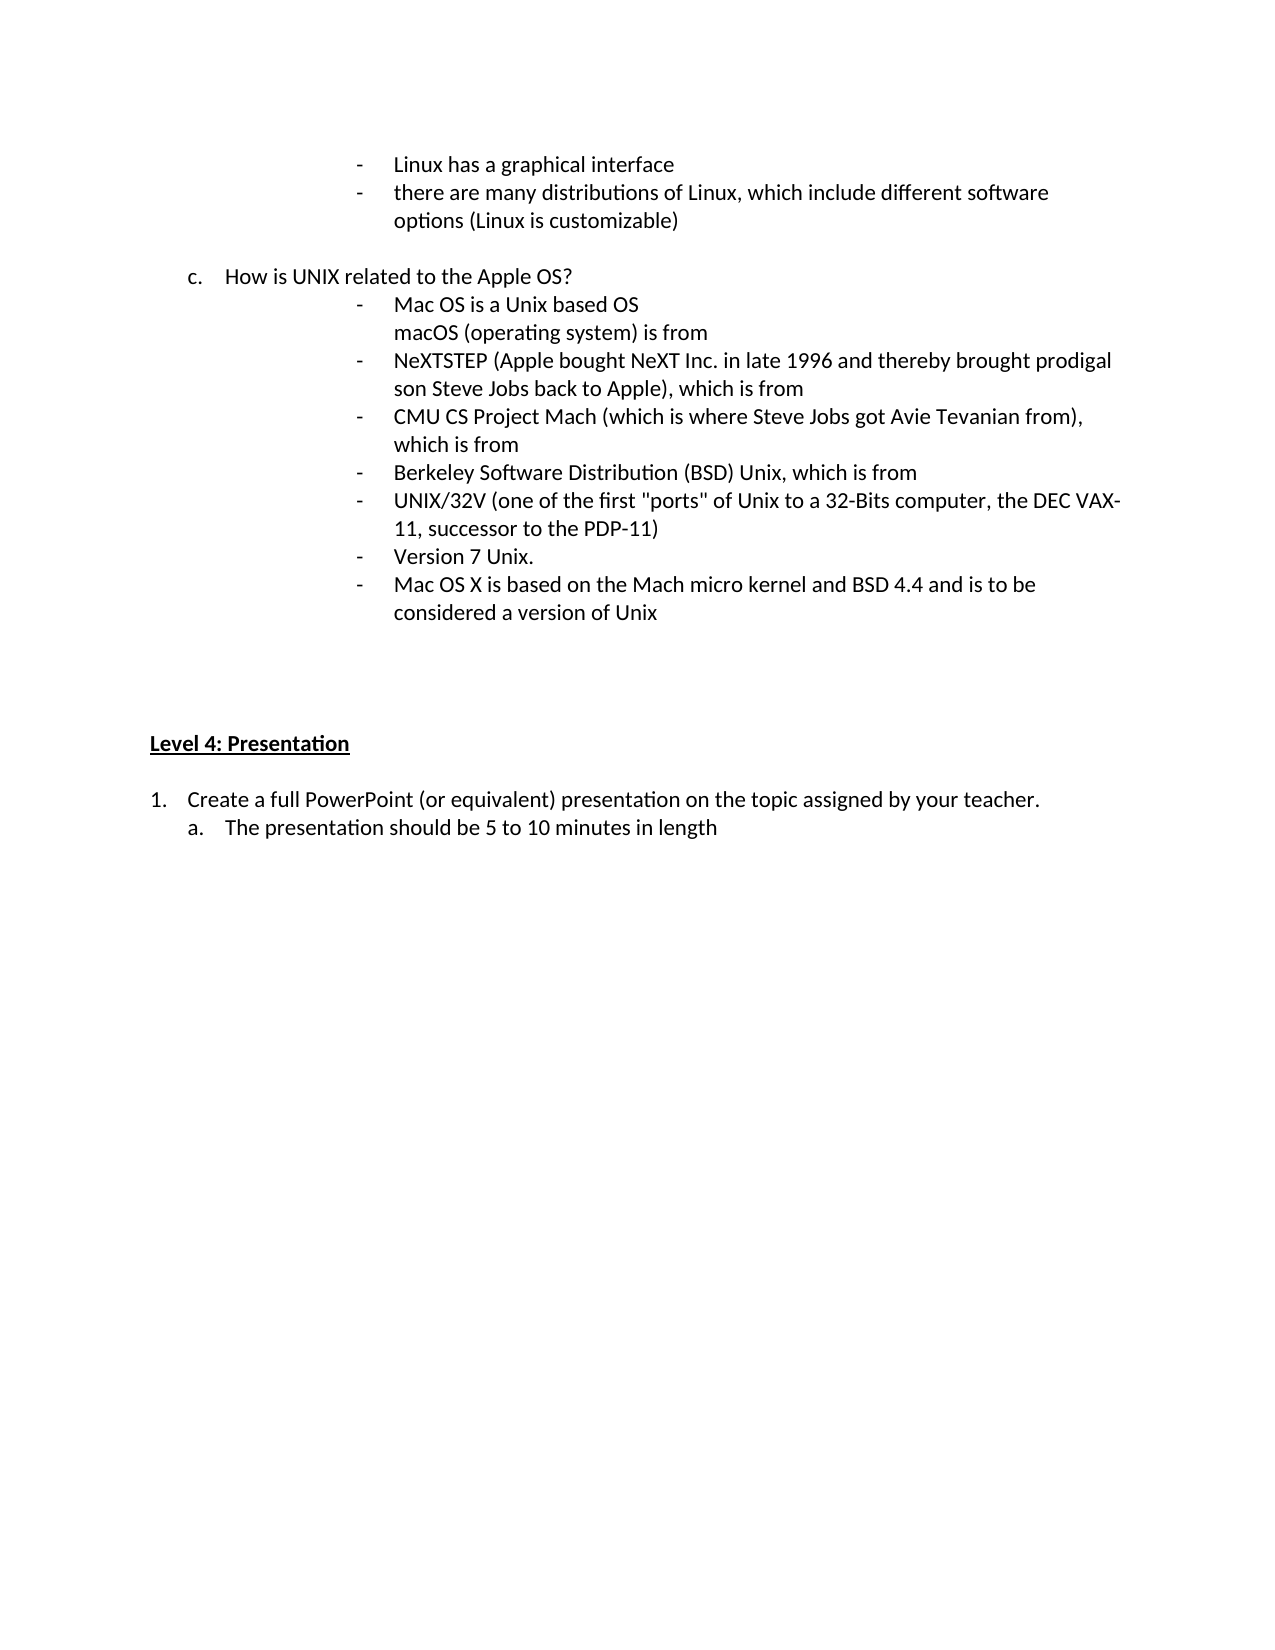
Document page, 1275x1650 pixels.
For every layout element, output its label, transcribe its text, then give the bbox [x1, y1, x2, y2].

list Create a full PowerPoint (or equivalent) presentation on the topic assigned by your teacher. [150, 785, 1125, 813]
text macOS (operating system) is from [394, 318, 1125, 346]
list CMU CS Project Mach (which is where Steve Jobs got Avie Tevanian from), which is from [356, 402, 1125, 458]
list NeXTSTEP (Apple bought NeXT Inc. in late 1996 and thereby brought prodigal son Steve Jobs back to Apple), which is from [356, 346, 1125, 402]
list How is UNIX related to the Apple OS? [187, 262, 1125, 290]
list Linux has a graphical interface [356, 150, 1125, 178]
list Version 7 Unix. [356, 542, 1125, 570]
list UNIX/32V (one of the first "ports" of Unix to a 32-Bits computer, the DEC VAX-11, successor to the PDP-11) [356, 486, 1125, 542]
list there are many distributions of Linux, which include different software options (Linux is customizable) [356, 178, 1125, 234]
text Level 4: Presentation [150, 729, 1125, 757]
list Mac OS X is based on the Mach micro kernel and BSD 4.4 and is to be considered a version of Unix [356, 570, 1125, 626]
list Berkeley Software Distribution (BSD) Unix, which is from [356, 458, 1125, 486]
list The presentation should be 5 to 10 minutes in length [187, 813, 1125, 841]
list Mac OS is a Unix based OS [356, 290, 1125, 318]
